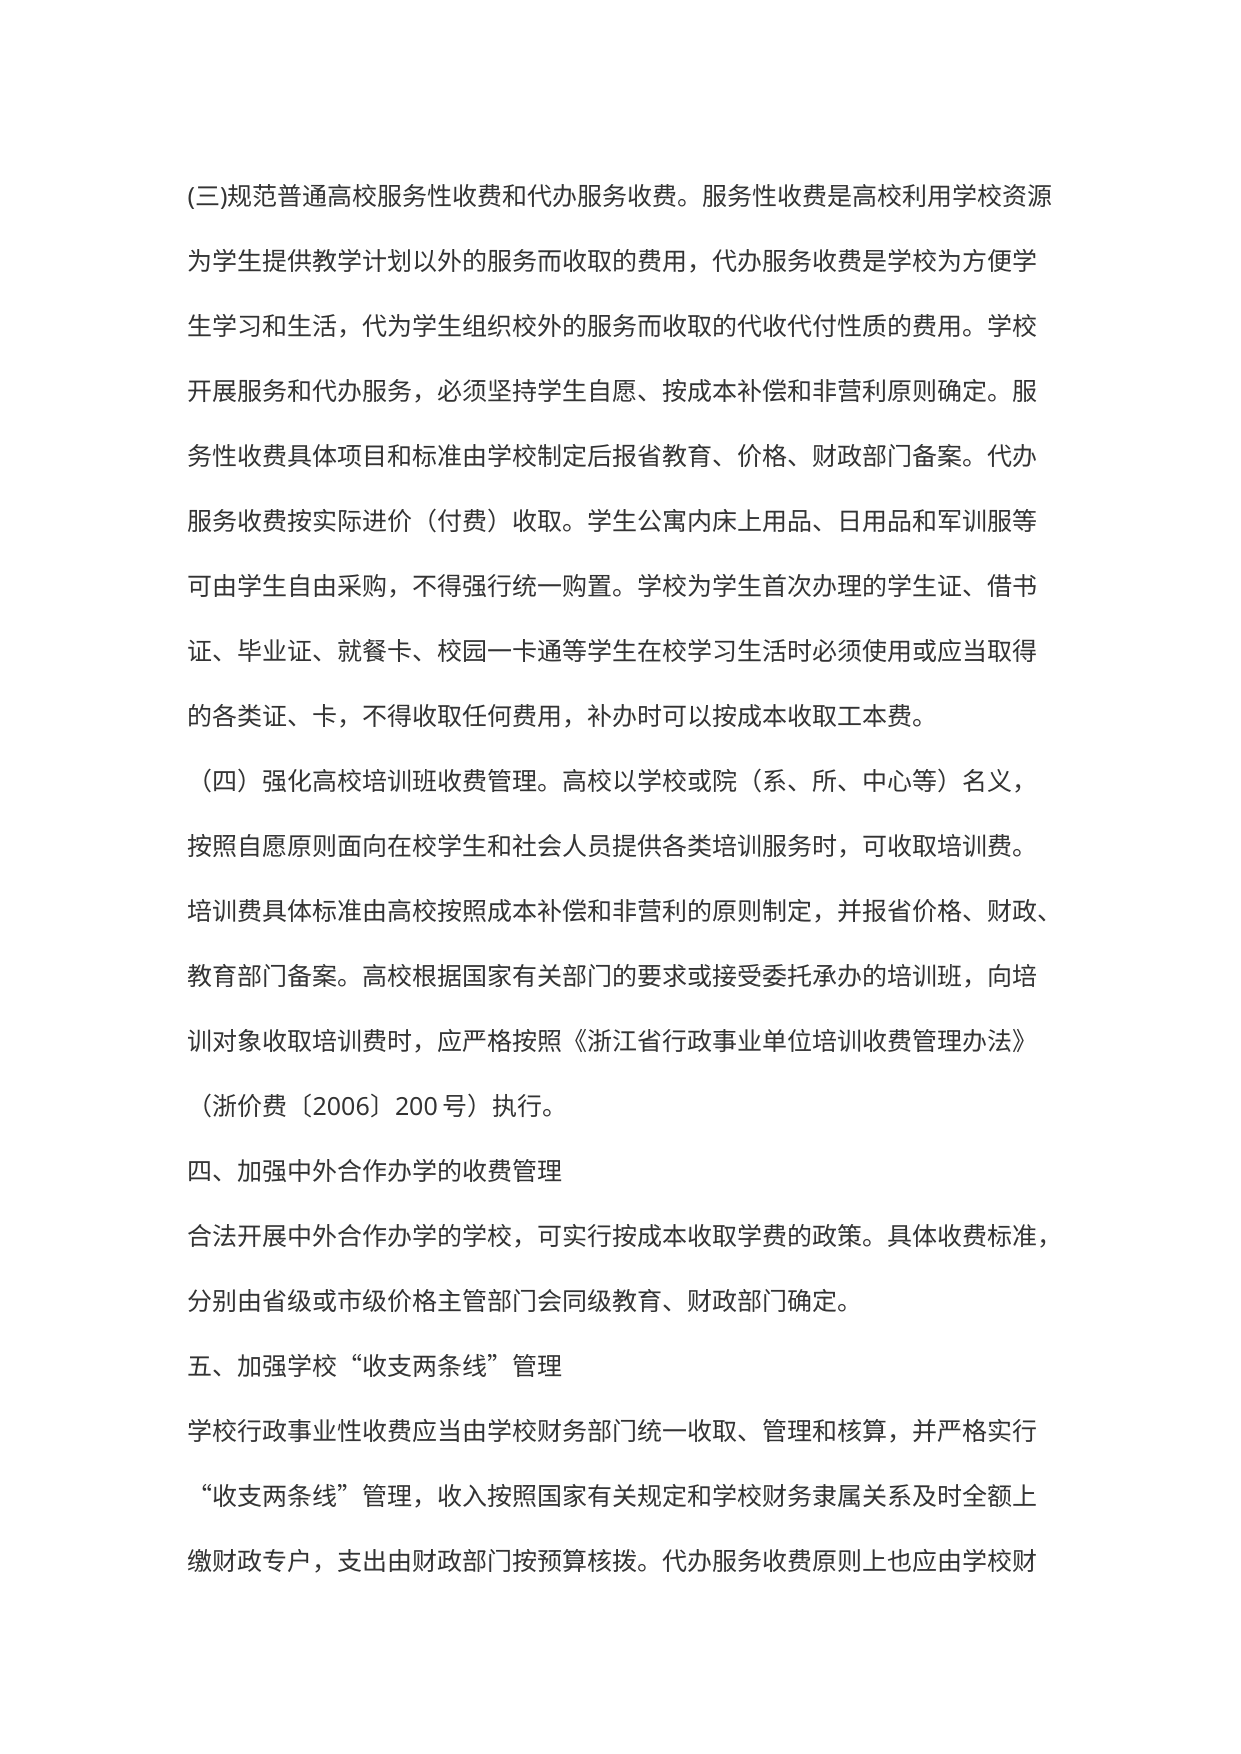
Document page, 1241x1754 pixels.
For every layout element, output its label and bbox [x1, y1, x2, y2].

text [187, 162, 1053, 1592]
